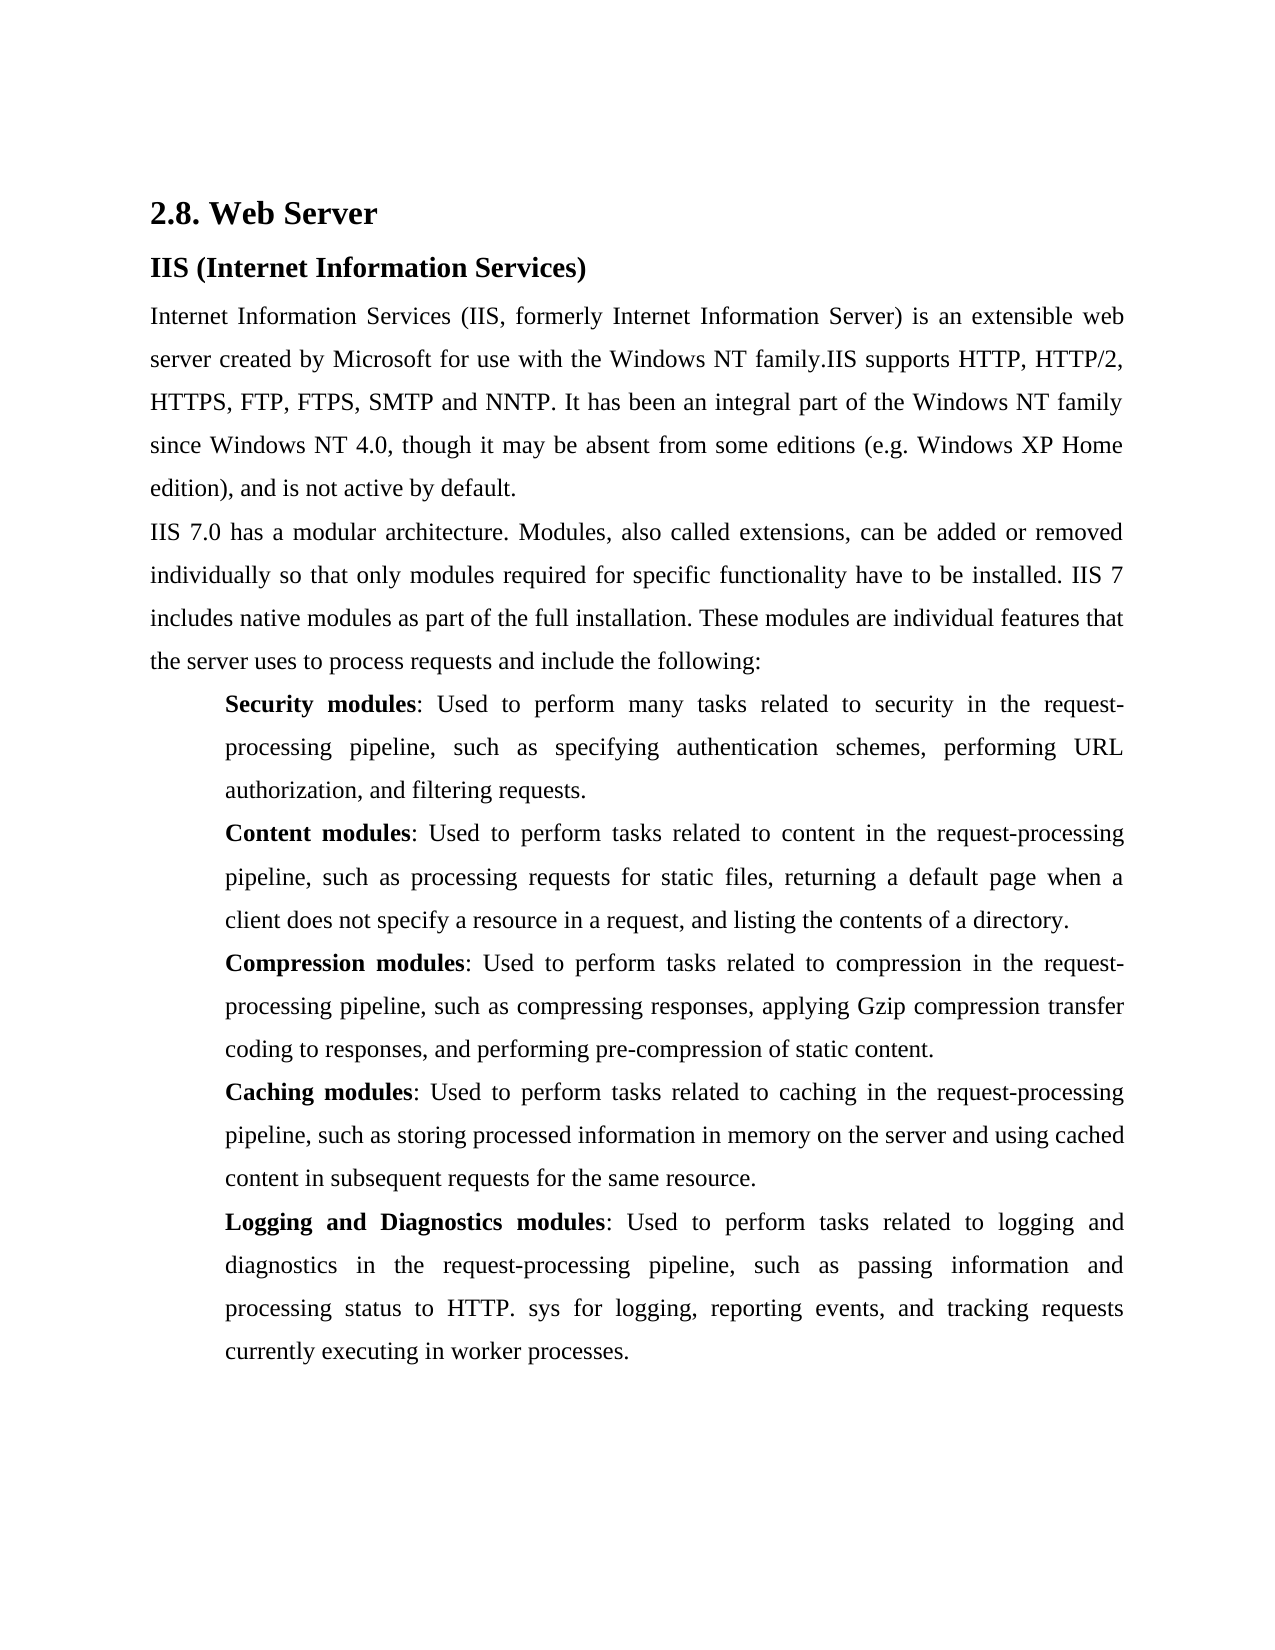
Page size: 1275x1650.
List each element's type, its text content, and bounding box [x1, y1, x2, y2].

text IIS 7.0 has a modular architecture. Modules, also called extensions, can be added or removed individually so that only modules required for specific functionality have to be installed. IIS 7 includes native modules as part of the full installation. These modules are individual features that the server uses to process requests and include the following: [150, 517, 1125, 675]
text 2.8. Web Server [150, 193, 1125, 231]
text Content modules: Used to perform tasks related to content in the request-processing pipeline, such as processing requests for static files, returning a default page when a client does not specify a resource in a request, and listing the contents of a directory. [225, 818, 1125, 933]
text IIS (Internet Information Services) [150, 251, 1125, 284]
text Compression modules: Used to perform tasks related to compression in the request-processing pipeline, such as compressing responses, applying Gzip compression transfer coding to responses, and performing pre-compression of static content. [225, 948, 1125, 1063]
text Caching modules: Used to perform tasks related to caching in the request-processing pipeline, such as storing processed information in memory on the server and using cached content in subsequent requests for the same resource. [225, 1077, 1125, 1192]
text Security modules: Used to perform many tasks related to security in the request-processing pipeline, such as specifying authentication schemes, performing URL authorization, and filtering requests. [225, 689, 1125, 804]
text Logging and Diagnostics modules: Used to perform tasks related to logging and diagnostics in the request-processing pipeline, such as passing information and processing status to HTTP. sys for logging, reporting events, and tracking requests currently executing in worker processes. [225, 1207, 1125, 1365]
text Internet Information Services (IIS, formerly Internet Information Server) is an extensible web server created by Microsoft for use with the Windows NT family.IIS supports HTTP, HTTP/2, HTTPS, FTP, FTPS, SMTP and NNTP. It has been an integral part of the Windows NT family since Windows NT 4.0, though it may be absent from some editions (e.g. Windows XP Home edition), and is not active by default. [150, 301, 1125, 502]
